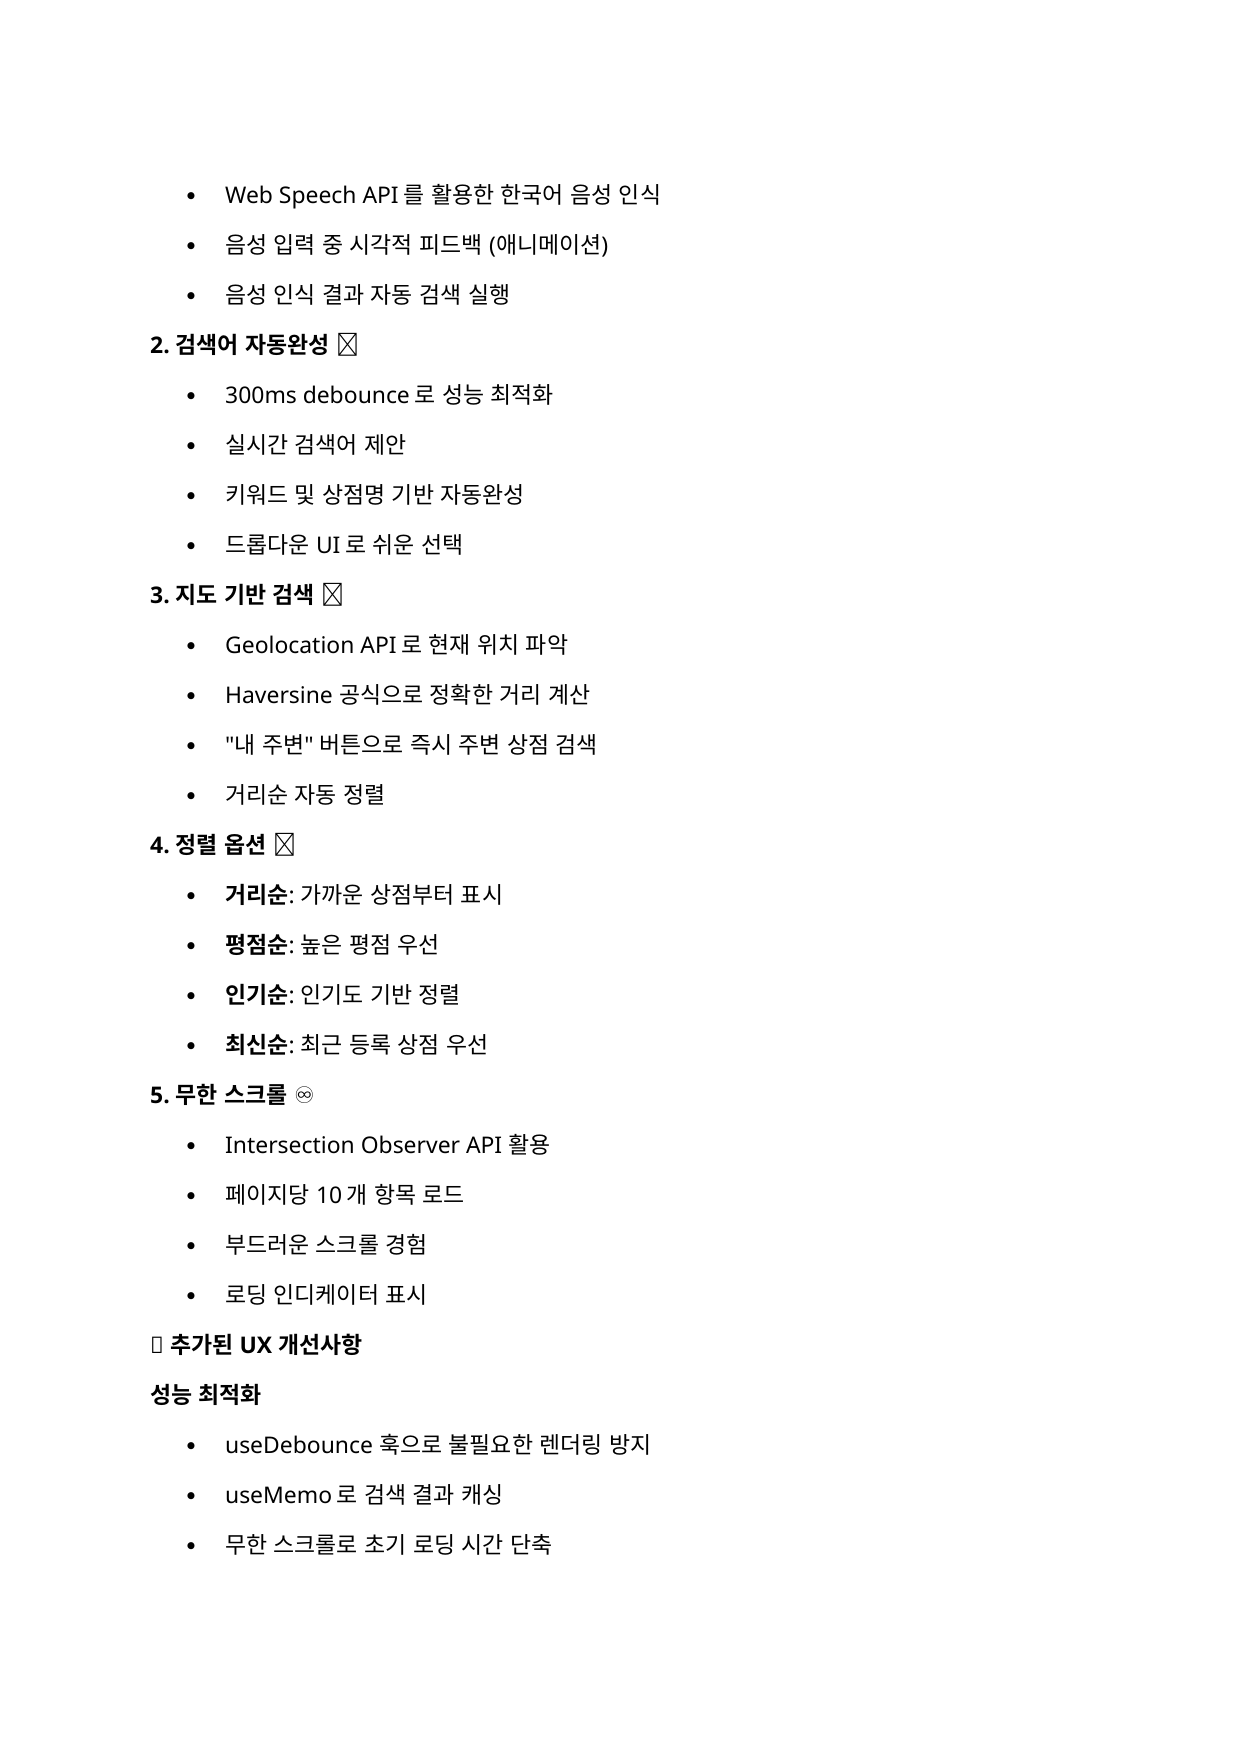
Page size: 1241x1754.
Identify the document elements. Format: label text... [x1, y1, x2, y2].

list 300ms debounce로 성능 최적화 [187, 377, 1090, 410]
list useMemo로 검색 결과 캐싱 [187, 1476, 1090, 1510]
list 무한 스크롤로 초기 로딩 시간 단축 [187, 1526, 1090, 1560]
list 실시간 검색어 제안 [187, 427, 1090, 460]
list 부드러운 스크롤 경험 [187, 1227, 1090, 1260]
list 음성 입력 중 시각적 피드백 (애니메이션) [187, 227, 1090, 261]
list 드롭다운 UI로 쉬운 선택 [187, 527, 1090, 560]
text 3. 지도 기반 검색 📍 [150, 577, 1090, 610]
text 2. 검색어 자동완성 📝 [150, 327, 1090, 360]
list Geolocation API로 현재 위치 파악 [187, 627, 1090, 660]
list Intersection Observer API 활용 [187, 1127, 1090, 1160]
list Web Speech API를 활용한 한국어 음성 인식 [187, 177, 1090, 211]
list 음성 인식 결과 자동 검색 실행 [187, 277, 1090, 310]
list 키워드 및 상점명 기반 자동완성 [187, 477, 1090, 510]
list "내 주변" 버튼으로 즉시 주변 상점 검색 [187, 727, 1090, 760]
text 📱 추가된 UX 개선사항 [150, 1327, 1090, 1360]
list 거리순: 가까운 상점부터 표시 [187, 877, 1090, 910]
list 로딩 인디케이터 표시 [187, 1277, 1090, 1310]
list Haversine 공식으로 정확한 거리 계산 [187, 677, 1090, 710]
list 거리순 자동 정렬 [187, 777, 1090, 810]
text 성능 최적화 [150, 1377, 1090, 1410]
list 최신순: 최근 등록 상점 우선 [187, 1027, 1090, 1060]
list useDebounce 훅으로 불필요한 렌더링 방지 [187, 1426, 1090, 1460]
list 평점순: 높은 평점 우선 [187, 927, 1090, 960]
list 인기순: 인기도 기반 정렬 [187, 977, 1090, 1010]
list 페이지당 10개 항목 로드 [187, 1177, 1090, 1210]
text 5. 무한 스크롤 ♾️ [150, 1077, 1090, 1110]
text 4. 정렬 옵션 🔀 [150, 827, 1090, 860]
